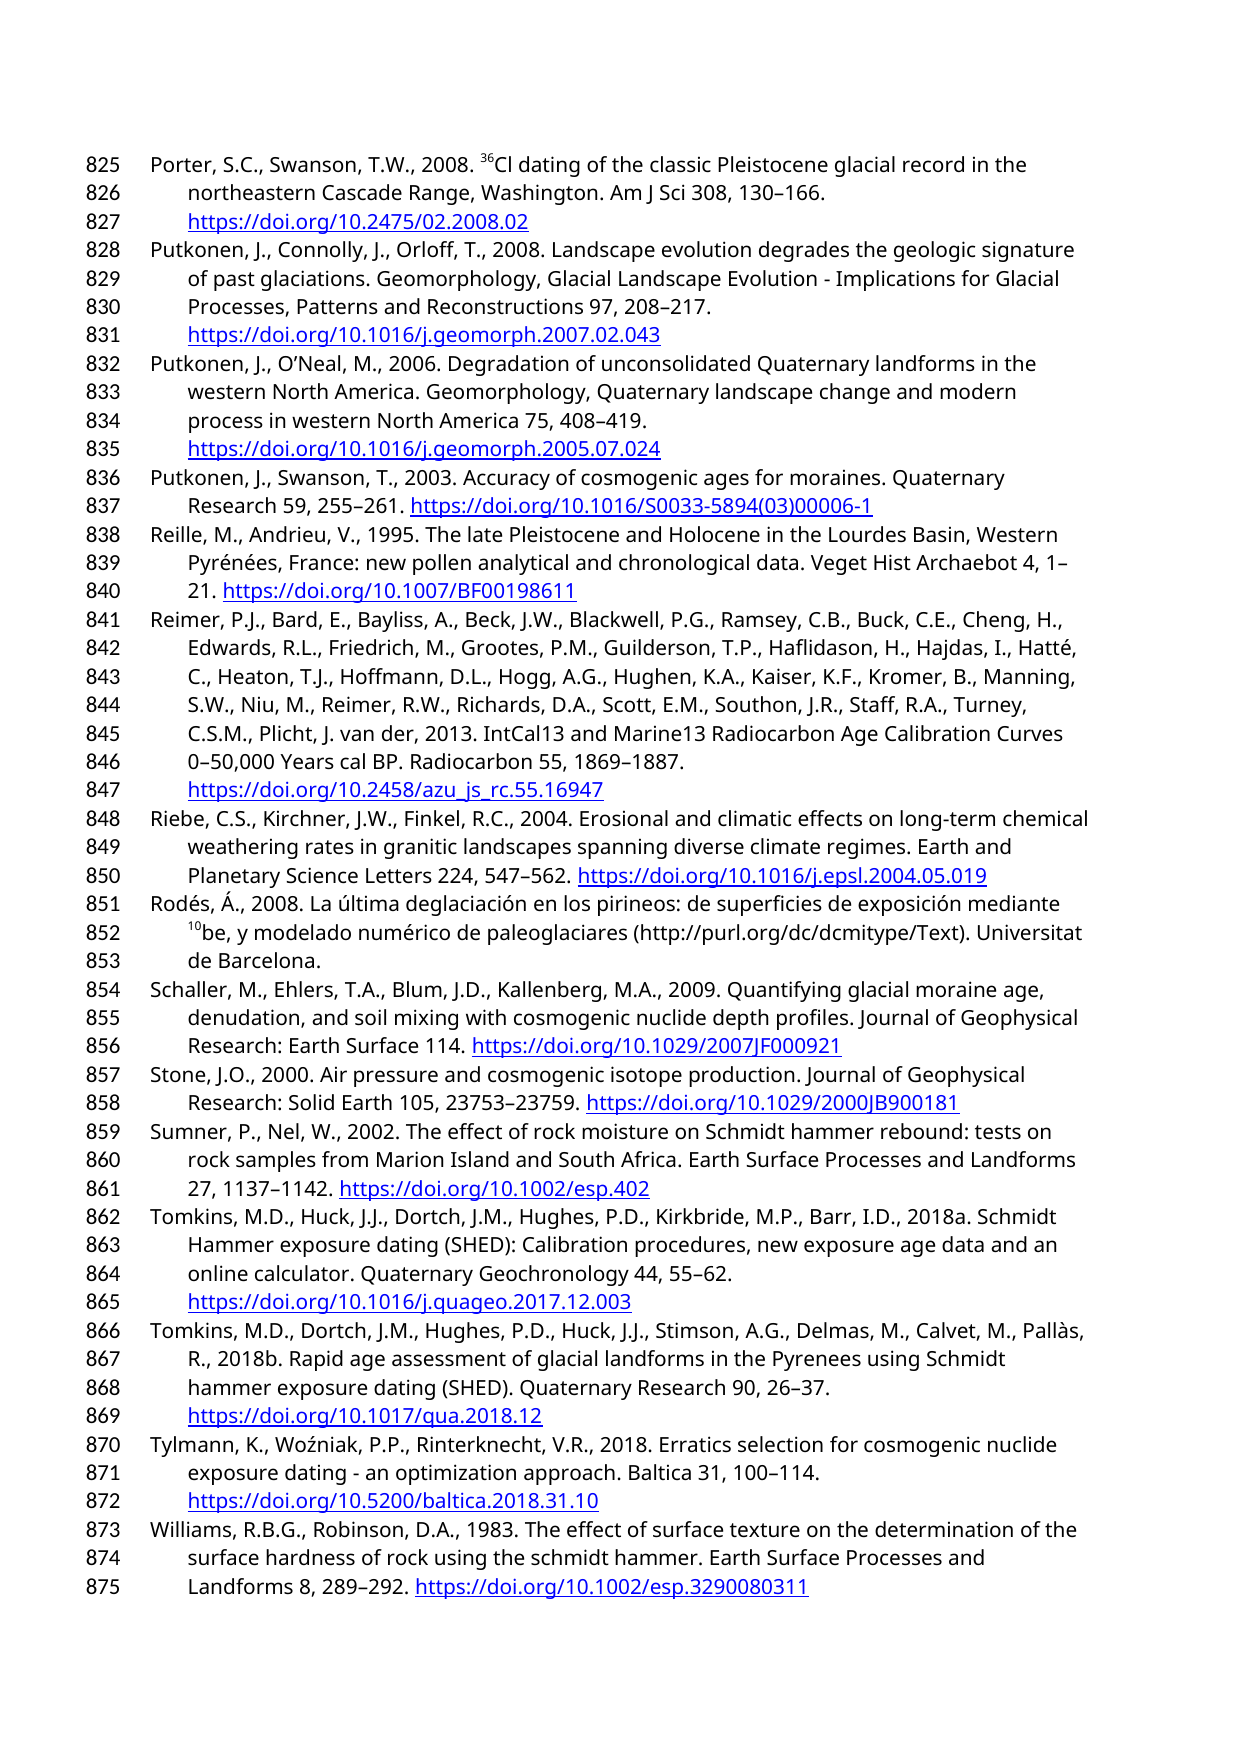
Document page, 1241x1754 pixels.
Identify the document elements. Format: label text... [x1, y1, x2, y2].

text Rodés, Á., 2008. La última deglaciación en los pirineos: de superficies de exposición mediante 10be, y modelado numérico de paleoglaciares (http://purl.org/dc/dcmitype/Text). Universitat de Barcelona. [150, 889, 1090, 975]
text Tomkins, M.D., Huck, J.J., Dortch, J.M., Hughes, P.D., Kirkbride, M.P., Barr, I.D., 2018a. Schmidt Hammer exposure dating (SHED): Calibration procedures, new exposure age data and an online calculator. Quaternary Geochronology 44, 55–62. https://doi.org/10.1016/j.quageo.2017.12.003 [150, 1202, 1090, 1316]
text Stone, J.O., 2000. Air pressure and cosmogenic isotope production. Journal of Geophysical Research: Solid Earth 105, 23753–23759. https://doi.org/10.1029/2000JB900181 [150, 1060, 1090, 1117]
text Sumner, P., Nel, W., 2002. The effect of rock moisture on Schmidt hammer rebound: tests on rock samples from Marion Island and South Africa. Earth Surface Processes and Landforms 27, 1137–1142. https://doi.org/10.1002/esp.402 [150, 1117, 1090, 1202]
text Porter, S.C., Swanson, T.W., 2008. 36Cl dating of the classic Pleistocene glacial record in the northeastern Cascade Range, Washington. Am J Sci 308, 130–166. https://doi.org/10.2475/02.2008.02 [150, 150, 1090, 235]
text Putkonen, J., O’Neal, M., 2006. Degradation of unconsolidated Quaternary landforms in the western North America. Geomorphology, Quaternary landscape change and modern process in western North America 75, 408–419. https://doi.org/10.1016/j.geomorph.2005.07.024 [150, 349, 1090, 463]
text Putkonen, J., Swanson, T., 2003. Accuracy of cosmogenic ages for moraines. Quaternary Research 59, 255–261. https://doi.org/10.1016/S0033-5894(03)00006-1 [150, 463, 1090, 520]
text Putkonen, J., Connolly, J., Orloff, T., 2008. Landscape evolution degrades the geologic signature of past glaciations. Geomorphology, Glacial Landscape Evolution - Implications for Glacial Processes, Patterns and Reconstructions 97, 208–217. https://doi.org/10.1016/j.geomorph.2007.02.043 [150, 235, 1090, 349]
text Riebe, C.S., Kirchner, J.W., Finkel, R.C., 2004. Erosional and climatic effects on long-term chemical weathering rates in granitic landscapes spanning diverse climate regimes. Earth and Planetary Science Letters 224, 547–562. https://doi.org/10.1016/j.epsl.2004.05.019 [150, 804, 1090, 889]
text Reimer, P.J., Bard, E., Bayliss, A., Beck, J.W., Blackwell, P.G., Ramsey, C.B., Buck, C.E., Cheng, H., Edwards, R.L., Friedrich, M., Grootes, P.M., Guilderson, T.P., Haflidason, H., Hajdas, I., Hatté, C., Heaton, T.J., Hoffmann, D.L., Hogg, A.G., Hughen, K.A., Kaiser, K.F., Kromer, B., Manning, S.W., Niu, M., Reimer, R.W., Richards, D.A., Scott, E.M., Southon, J.R., Staff, R.A., Turney, C.S.M., Plicht, J. van der, 2013. IntCal13 and Marine13 Radiocarbon Age Calibration Curves 0–50,000 Years cal BP. Radiocarbon 55, 1869–1887. https://doi.org/10.2458/azu_js_rc.55.16947 [150, 605, 1090, 804]
text Tylmann, K., Woźniak, P.P., Rinterknecht, V.R., 2018. Erratics selection for cosmogenic nuclide exposure dating - an optimization approach. Baltica 31, 100–114. https://doi.org/10.5200/baltica.2018.31.10 [150, 1430, 1090, 1515]
text Reille, M., Andrieu, V., 1995. The late Pleistocene and Holocene in the Lourdes Basin, Western Pyrénées, France: new pollen analytical and chronological data. Veget Hist Archaebot 4, 1–21. https://doi.org/10.1007/BF00198611 [150, 520, 1090, 605]
text Schaller, M., Ehlers, T.A., Blum, J.D., Kallenberg, M.A., 2009. Quantifying glacial moraine age, denudation, and soil mixing with cosmogenic nuclide depth profiles. Journal of Geophysical Research: Earth Surface 114. https://doi.org/10.1029/2007JF000921 [150, 975, 1090, 1060]
text Tomkins, M.D., Dortch, J.M., Hughes, P.D., Huck, J.J., Stimson, A.G., Delmas, M., Calvet, M., Pallàs, R., 2018b. Rapid age assessment of glacial landforms in the Pyrenees using Schmidt hammer exposure dating (SHED). Quaternary Research 90, 26–37. https://doi.org/10.1017/qua.2018.12 [150, 1316, 1090, 1430]
